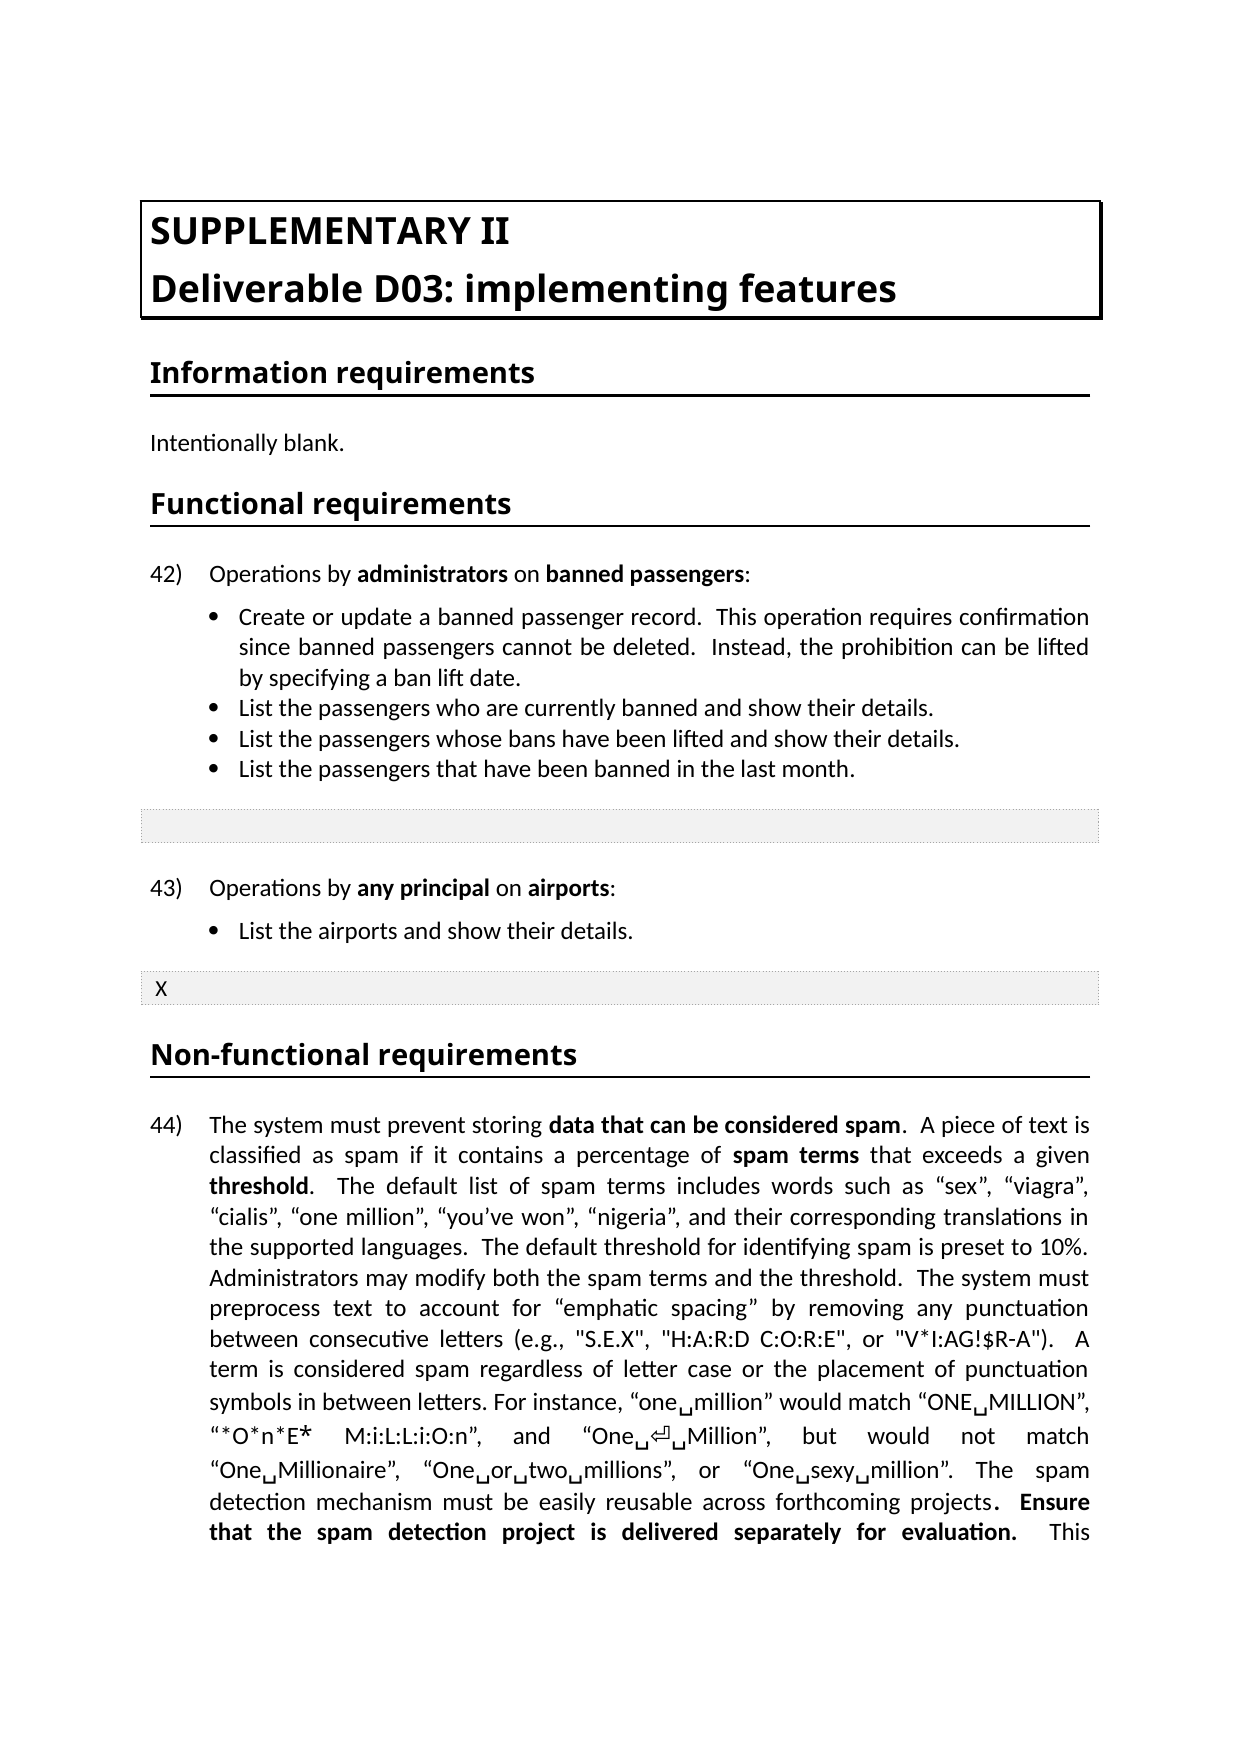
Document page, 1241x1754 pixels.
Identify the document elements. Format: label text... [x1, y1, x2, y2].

subtitle Information requirements [150, 353, 1090, 394]
text List the passengers who are currently banned and show their details. [209, 692, 1090, 723]
text List the airports and show their details. [209, 915, 1090, 946]
text Intentionally blank. [150, 427, 1090, 458]
text List the passengers whose bans have been lifted and show their details. [209, 723, 1090, 753]
subtitle Non-functional requirements [150, 1034, 1090, 1076]
text Operations by administrators on banned passengers: [150, 558, 1090, 588]
text List the passengers that have been banned in the last month. [209, 753, 1090, 784]
subtitle SUPPLEMENTARY II Deliverable D03: implementing features [142, 202, 1099, 316]
subtitle Functional requirements [150, 483, 1090, 525]
text Create or update a banned passenger record. This operation requires confirmation since banned passengers cannot be deleted. Instead, the prohibition can be lifted by specifying a ban lift date. [209, 601, 1090, 692]
text Operations by any principal on airports: [150, 872, 1090, 903]
